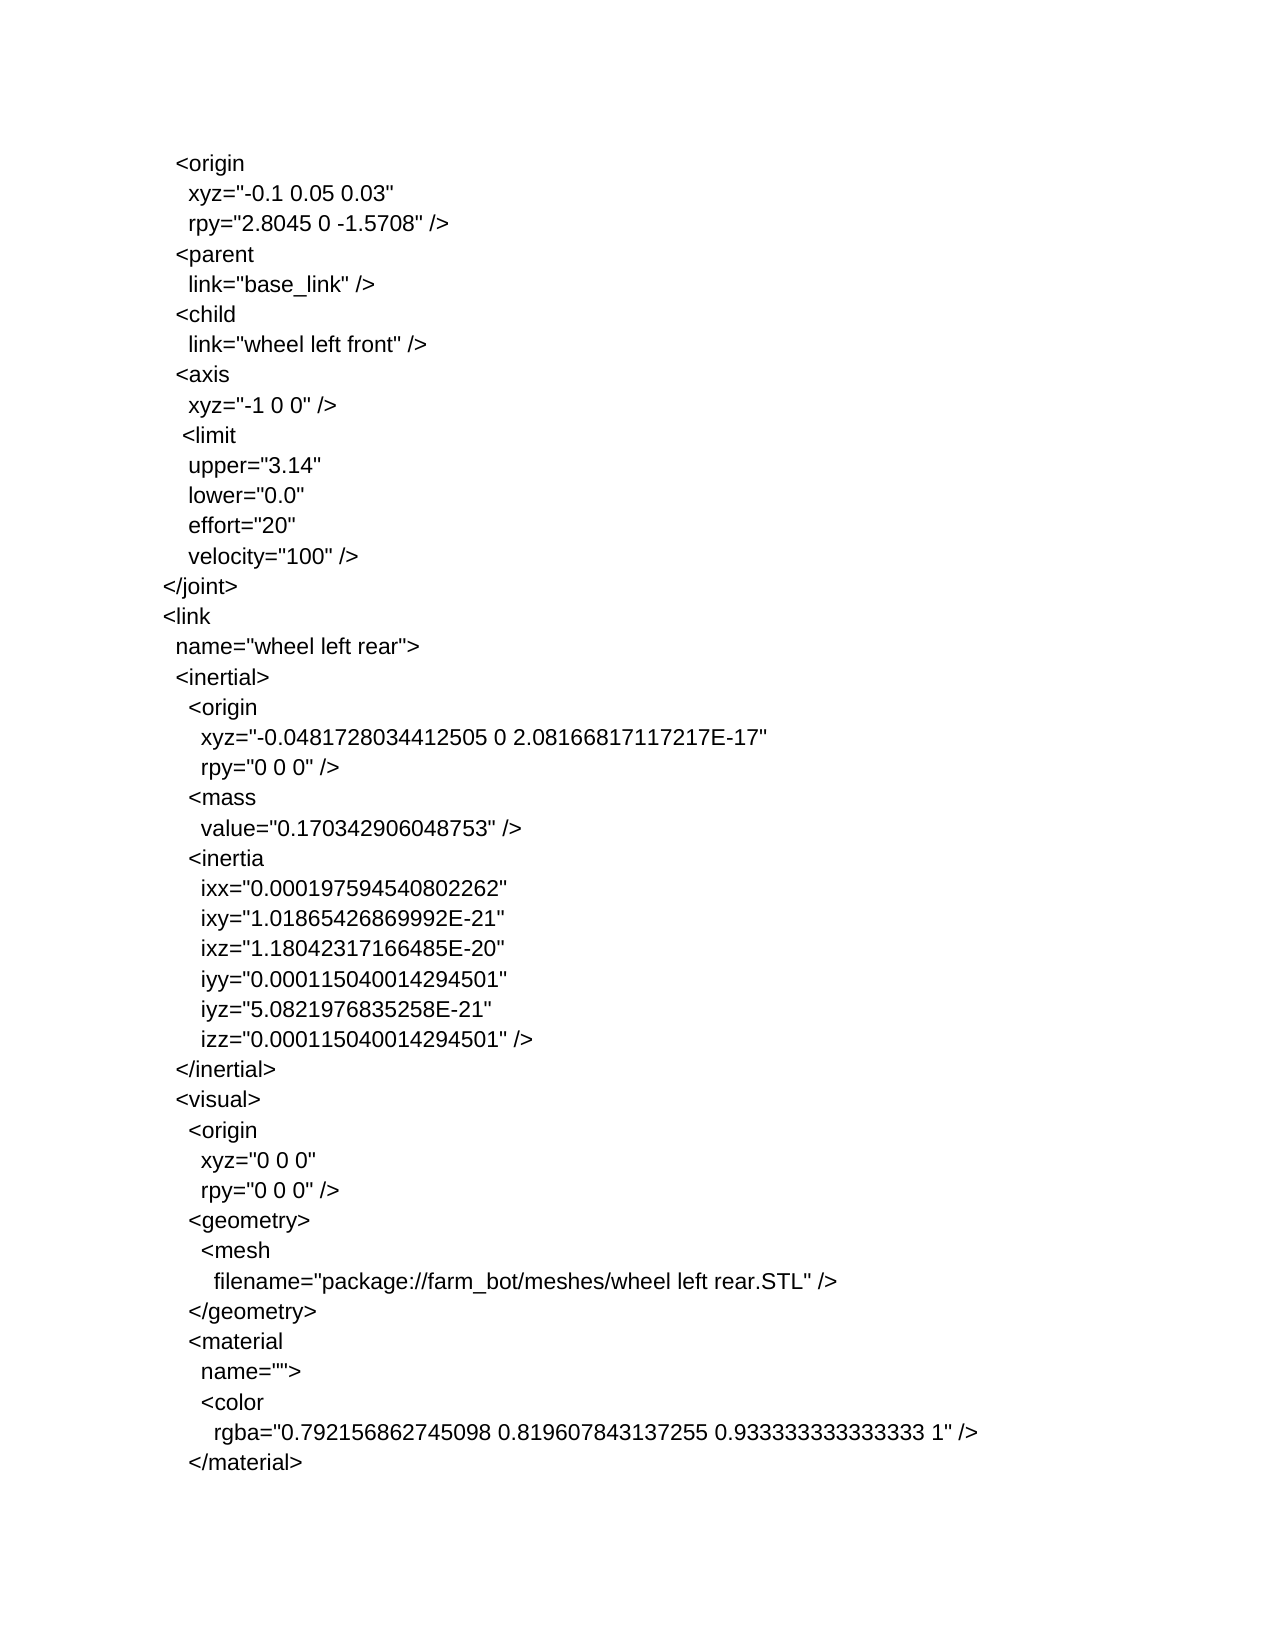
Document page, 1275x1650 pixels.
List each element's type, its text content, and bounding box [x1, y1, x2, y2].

text <origin [150, 1117, 1125, 1143]
text ixz="1.18042317166485E-20" [150, 935, 1125, 962]
text <origin [150, 694, 1125, 720]
text link="base_link" /> [150, 271, 1125, 297]
text name="wheel left rear"> [150, 633, 1125, 660]
text link="wheel left front" /> [150, 331, 1125, 358]
text </material> [150, 1449, 1125, 1475]
text <mass [150, 784, 1125, 811]
text <geometry> [150, 1207, 1125, 1234]
text xyz="0 0 0" [150, 1147, 1125, 1173]
text rpy="0 0 0" /> [150, 754, 1125, 781]
text xyz="-0.0481728034412505 0 2.08166817117217E-17" [150, 724, 1125, 750]
text rpy="2.8045 0 -1.5708" /> [150, 210, 1125, 237]
text xyz="-0.1 0.05 0.03" [150, 180, 1125, 207]
text <origin [150, 150, 1125, 176]
text <visual> [150, 1086, 1125, 1113]
text <inertia [150, 845, 1125, 871]
text <mesh [150, 1237, 1125, 1264]
text lower="0.0" [150, 482, 1125, 509]
text <parent [150, 241, 1125, 267]
text xyz="-1 0 0" /> [150, 392, 1125, 418]
text velocity="100" /> [150, 543, 1125, 569]
text upper="3.14" [150, 452, 1125, 478]
text value="0.170342906048753" /> [150, 814, 1125, 841]
text iyy="0.000115040014294501" [150, 966, 1125, 992]
text </joint> [150, 573, 1125, 599]
text <limit [150, 422, 1125, 448]
text name=""> [150, 1358, 1125, 1385]
text <child [150, 301, 1125, 327]
text </inertial> [150, 1056, 1125, 1083]
text izz="0.000115040014294501" /> [150, 1026, 1125, 1052]
text effort="20" [150, 512, 1125, 539]
text <inertial> [150, 663, 1125, 690]
text ixy="1.01865426869992E-21" [150, 905, 1125, 932]
text <axis [150, 361, 1125, 388]
text ixx="0.000197594540802262" [150, 875, 1125, 901]
text </geometry> [150, 1298, 1125, 1324]
text iyz="5.0821976835258E-21" [150, 996, 1125, 1022]
text <link [150, 603, 1125, 629]
text <material [150, 1328, 1125, 1354]
text <color [150, 1388, 1125, 1415]
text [150, 1268, 1125, 1294]
text rpy="0 0 0" /> [150, 1177, 1125, 1203]
text rgba="0.792156862745098 0.819607843137255 0.933333333333333 1" /> [150, 1419, 1125, 1445]
